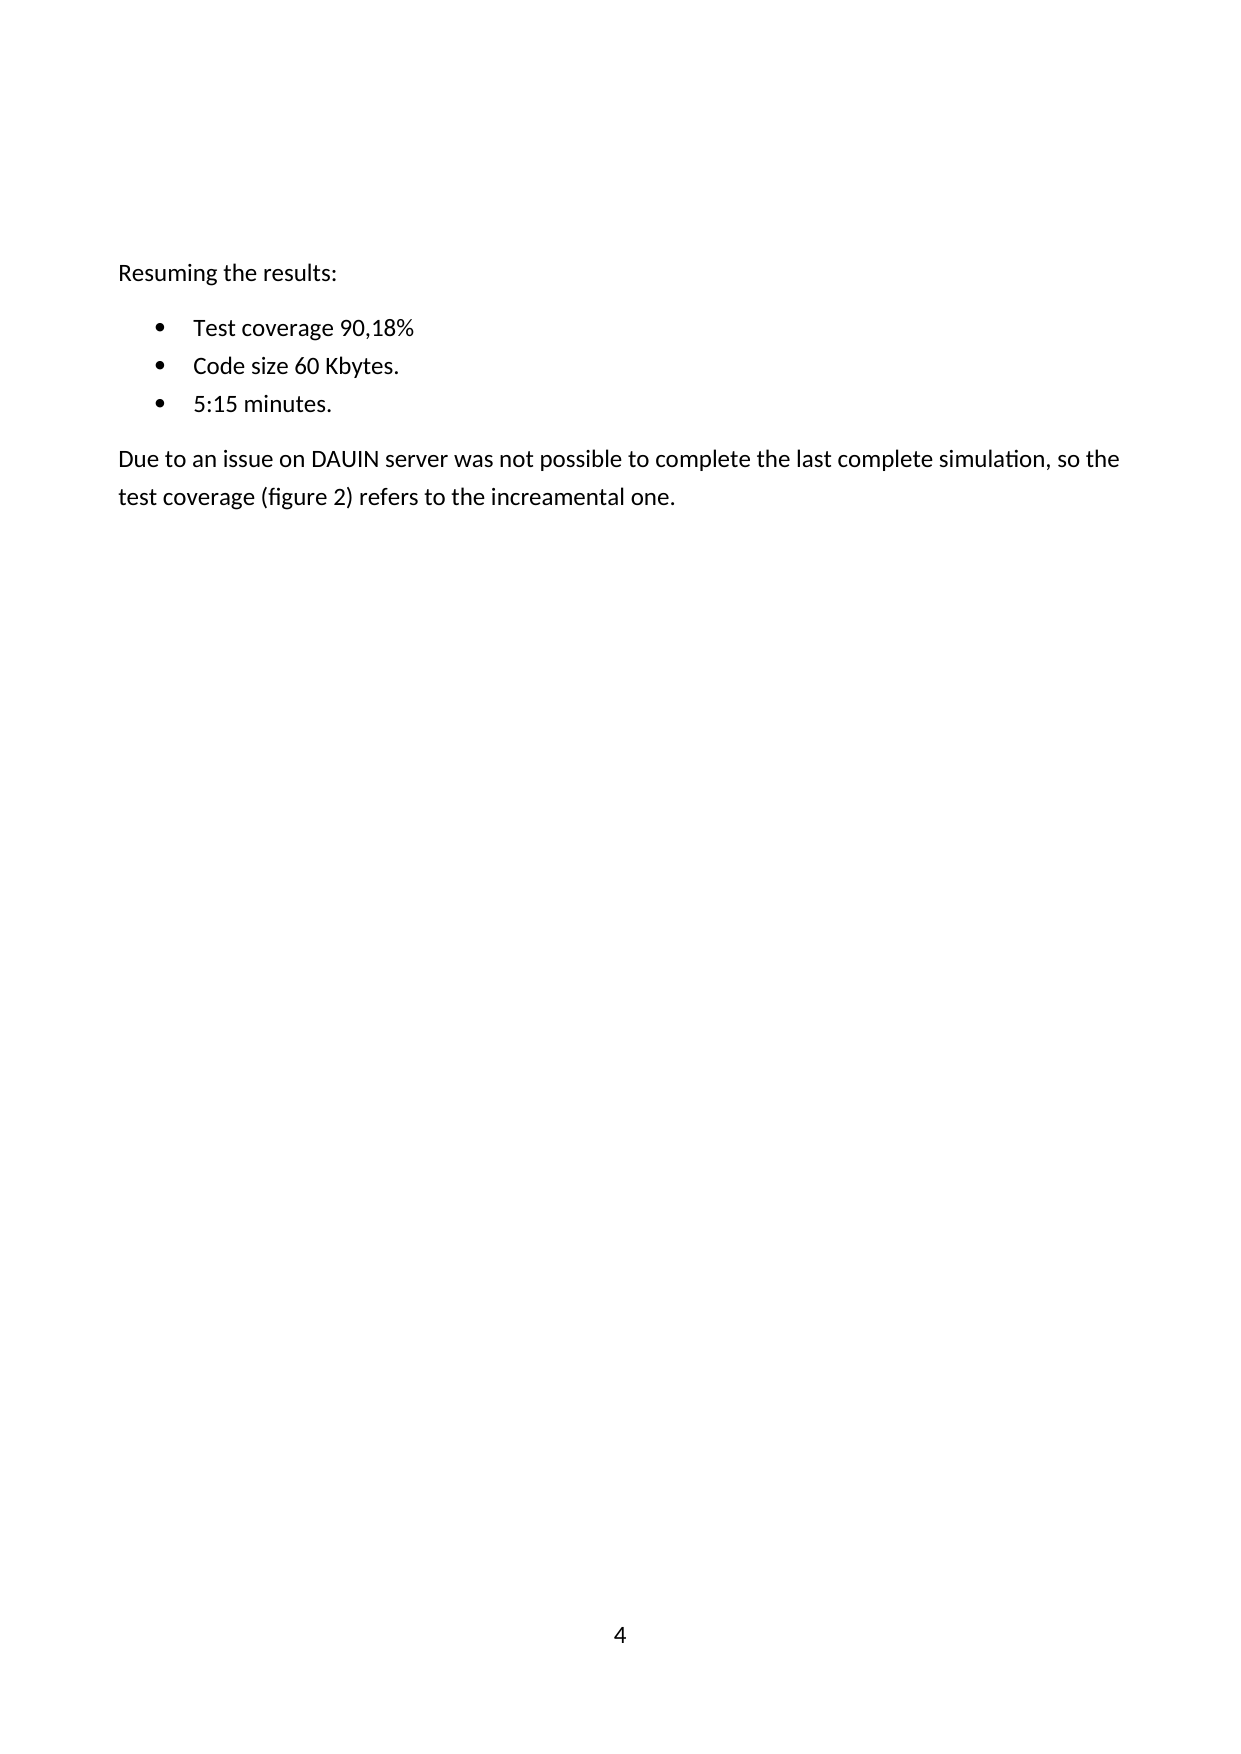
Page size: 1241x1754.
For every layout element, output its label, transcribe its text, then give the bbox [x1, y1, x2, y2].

text Resuming the results: [118, 257, 1122, 288]
list Test coverage 90,18% [156, 312, 1122, 342]
text Due to an issue on DAUIN server was not possible to complete the last complete simulation, so the test coverage (figure 2) refers to the increamental one. [118, 443, 1122, 512]
list 5:15 minutes. [156, 388, 1122, 419]
list Code size 60 Kbytes. [156, 350, 1122, 381]
